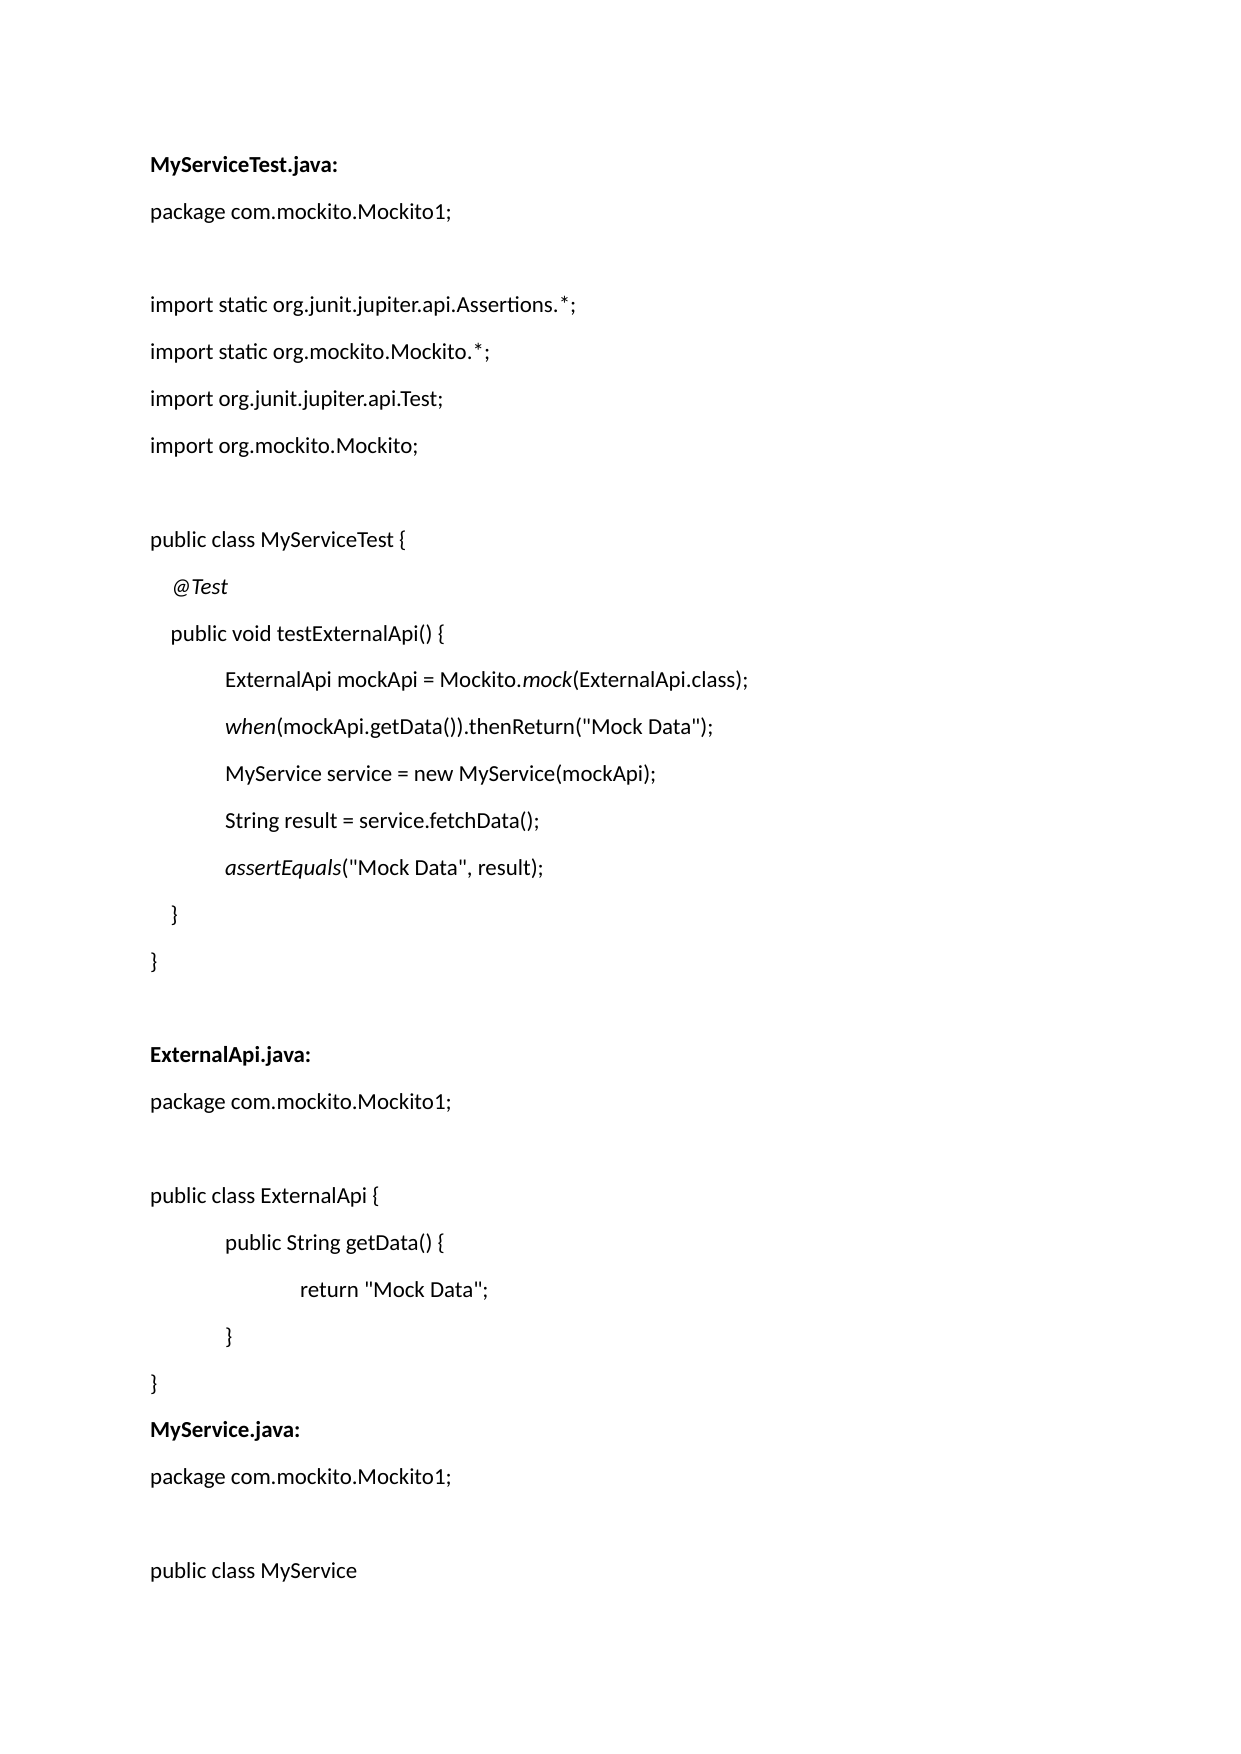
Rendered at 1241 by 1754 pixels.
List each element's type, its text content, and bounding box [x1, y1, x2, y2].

text package com.mockito.Mockito1; [150, 1087, 1090, 1116]
text public class MyServiceTest { [150, 525, 1090, 553]
text assertEquals("Mock Data", result); [150, 853, 1090, 881]
text MyServiceTest.java: [150, 150, 1090, 178]
text @Test [150, 572, 1090, 600]
text ExternalApi.java: [150, 1041, 1090, 1069]
text import org.mockito.Mockito; [150, 431, 1090, 459]
text public void testExternalApi() { [150, 619, 1090, 647]
text public class ExternalApi { [150, 1181, 1090, 1209]
text public String getData() { [150, 1228, 1090, 1256]
text package com.mockito.Mockito1; [150, 1462, 1090, 1491]
text package com.mockito.Mockito1; [150, 197, 1090, 225]
text } [150, 1369, 1090, 1397]
text MyService.java: [150, 1416, 1090, 1444]
text MyService service = new MyService(mockApi); [150, 759, 1090, 787]
text } [150, 947, 1090, 975]
text String result = service.fetchData(); [150, 806, 1090, 834]
text import static org.junit.jupiter.api.Assertions.*; [150, 291, 1090, 319]
text } [150, 1322, 1090, 1350]
text import static org.mockito.Mockito.*; [150, 337, 1090, 366]
text when(mockApi.getData()).thenReturn("Mock Data"); [150, 712, 1090, 741]
text import org.junit.jupiter.api.Test; [150, 384, 1090, 412]
text return "Mock Data"; [150, 1275, 1090, 1303]
text ExternalApi mockApi = Mockito.mock(ExternalApi.class); [150, 666, 1090, 694]
text } [150, 900, 1090, 928]
text public class MyService [150, 1556, 1090, 1584]
